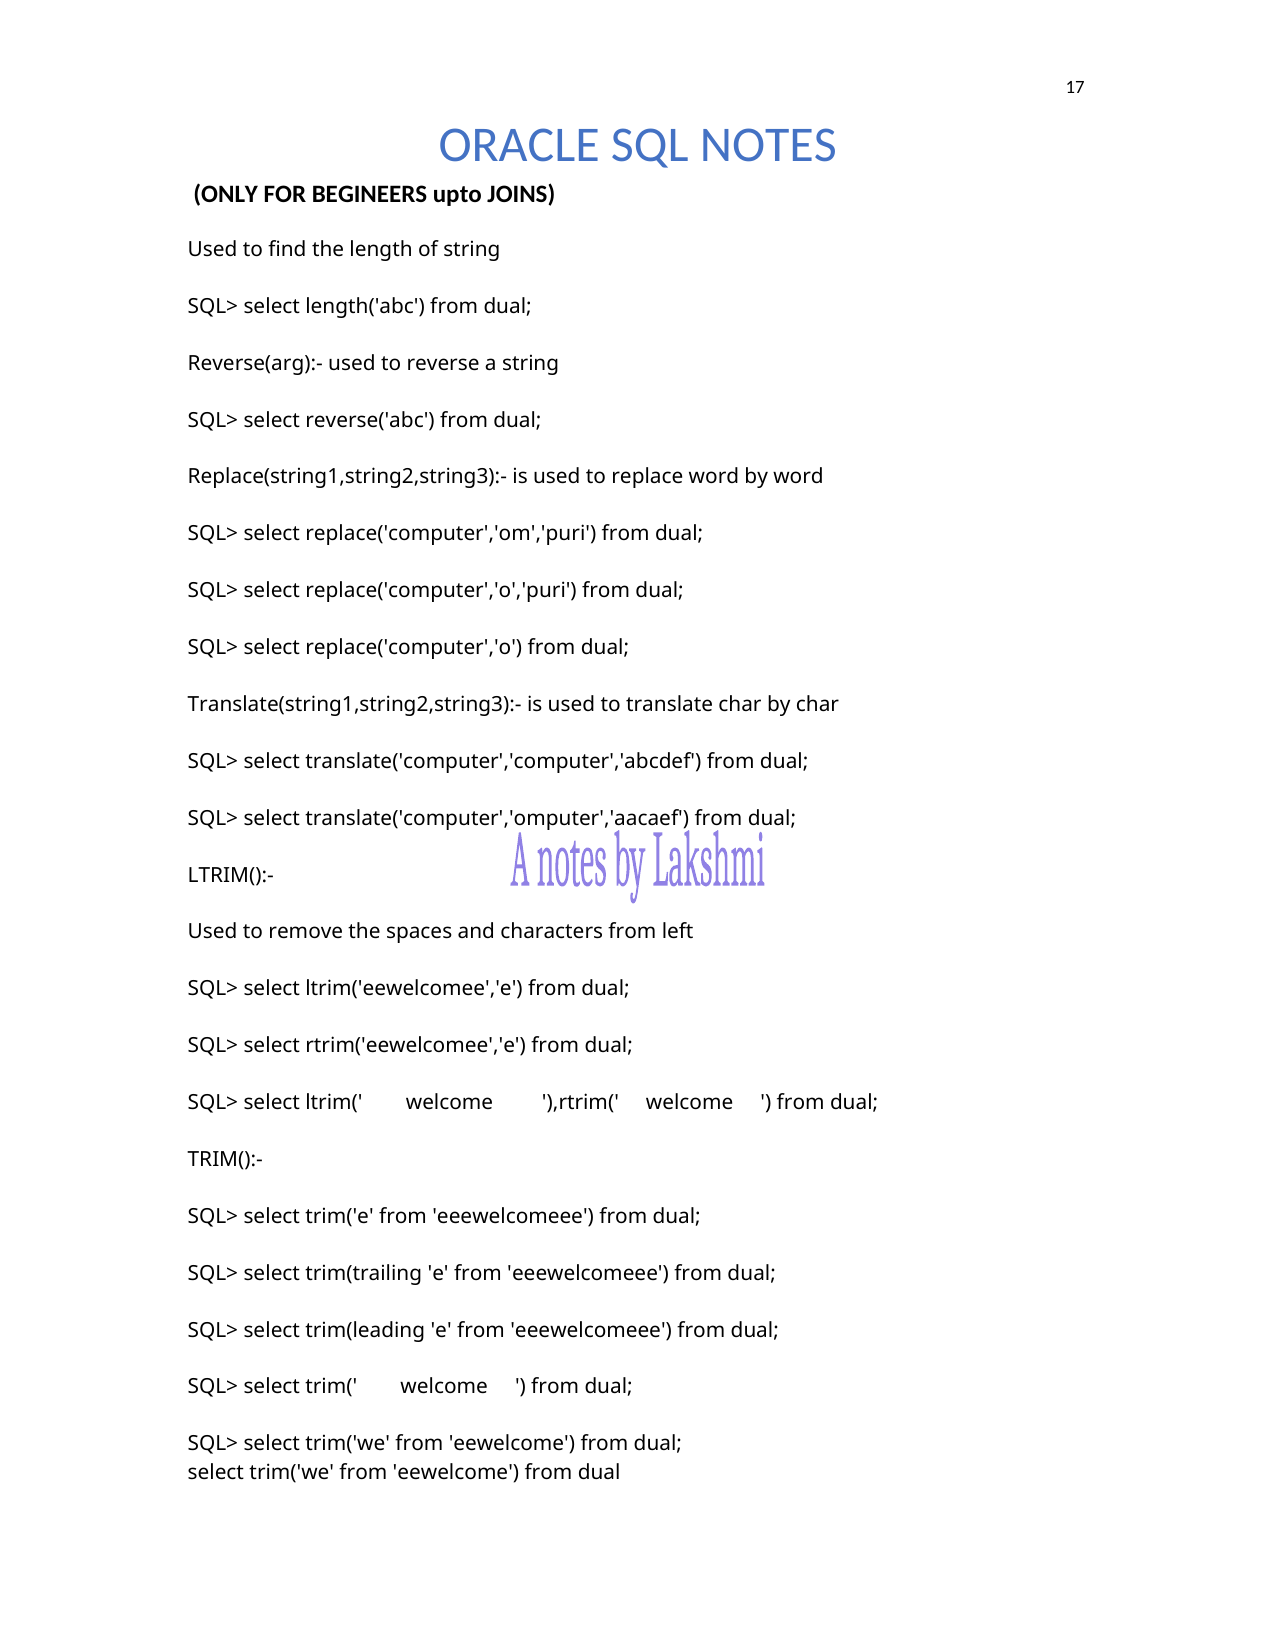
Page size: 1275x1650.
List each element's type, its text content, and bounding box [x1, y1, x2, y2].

text SQL> select replace('computer','o','puri') from dual; [187, 575, 1087, 604]
text LTRIM():- [187, 860, 1087, 888]
text SQL> select rtrim('eewelcomee','e') from dual; [187, 1030, 1087, 1059]
text SQL> select reverse('abc') from dual; [187, 405, 1087, 433]
text SQL> select trim(' welcome ') from dual; [187, 1372, 1087, 1400]
text SQL> select ltrim('eewelcomee','e') from dual; [187, 973, 1087, 1002]
text SQL> select trim(leading 'e' from 'eeewelcomeee') from dual; [187, 1315, 1087, 1343]
text SQL> select trim(trailing 'e' from 'eeewelcomeee') from dual; [187, 1258, 1087, 1286]
text SQL> select length('abc') from dual; [187, 291, 1087, 319]
text SQL> select trim('we' from 'eewelcome') from dual; [187, 1428, 1087, 1457]
text SQL> select trim('e' from 'eeewelcomeee') from dual; [187, 1201, 1087, 1229]
text select trim('we' from 'eewelcome') from dual [187, 1457, 1087, 1485]
text SQL> select replace('computer','om','puri') from dual; [187, 518, 1087, 547]
text SQL> select replace('computer','o') from dual; [187, 632, 1087, 661]
text SQL> select translate('computer','omputer','aacaef') from dual; [187, 803, 1087, 831]
text SQL> select translate('computer','computer','abcdef') from dual; [187, 746, 1087, 774]
text TRIM():- [187, 1144, 1087, 1172]
text Used to remove the spaces and characters from left [187, 917, 1087, 945]
text Used to find the length of string [187, 234, 1087, 262]
text Replace(string1,string2,string3):- is used to replace word by word [187, 462, 1087, 490]
text SQL> select ltrim(' welcome '),rtrim(' welcome ') from dual; [187, 1087, 1087, 1116]
text Translate(string1,string2,string3):- is used to translate char by char [187, 689, 1087, 717]
text Reverse(arg):- used to reverse a string [187, 348, 1087, 376]
